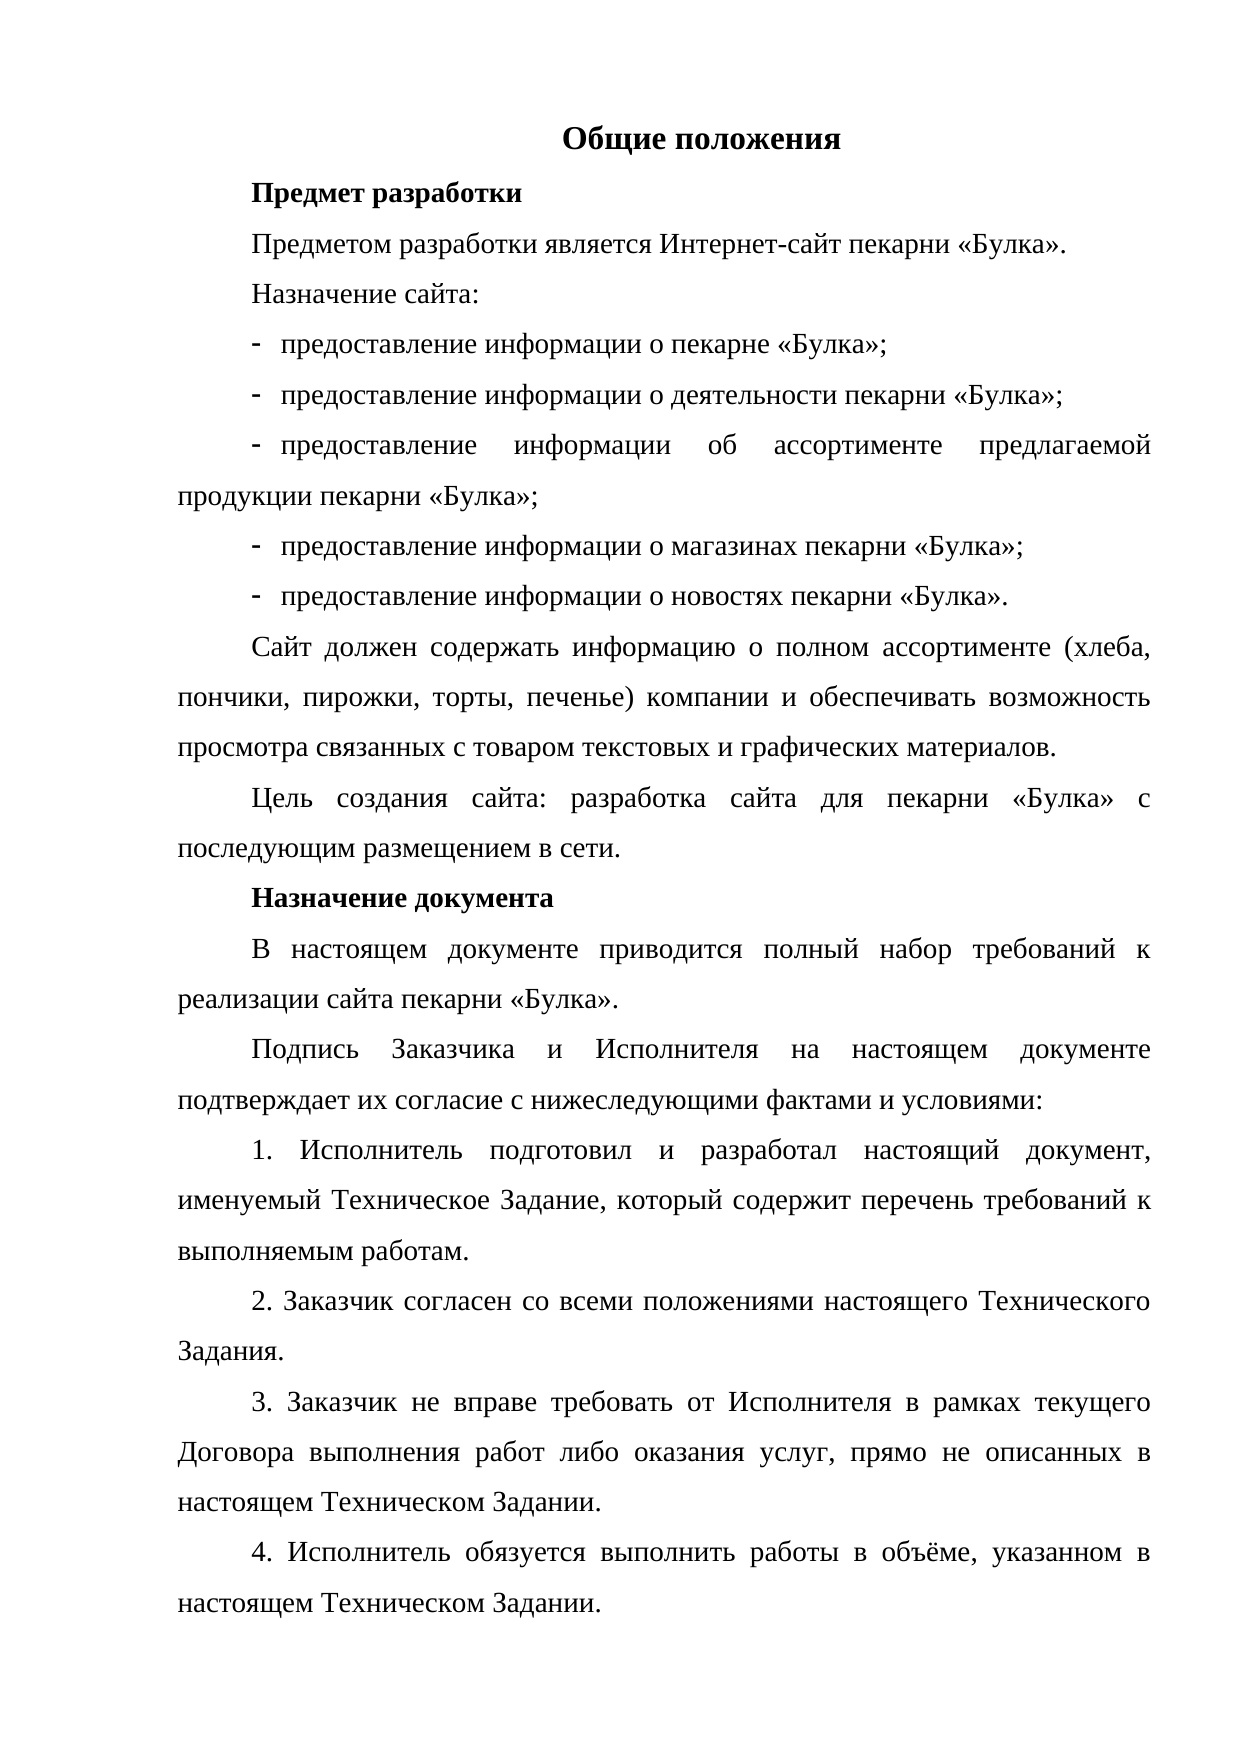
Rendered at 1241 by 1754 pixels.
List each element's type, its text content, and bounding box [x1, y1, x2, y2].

text Подпись Заказчика и Исполнителя на настоящем документе подтверждает их согласие с нижеследующими фактами и условиями: [177, 1031, 1152, 1115]
subtitle Общие положения [177, 118, 1152, 156]
list предоставление информации о деятельности пекарни «Булка»; [177, 377, 1152, 411]
text 4. Исполнитель обязуется выполнить работы в объёме, указанном в настоящем Техническом Задании. [177, 1534, 1152, 1618]
text Предметом разработки является Интернет-сайт пекарни «Булка». [177, 226, 1152, 259]
list предоставление информации об ассортименте предлагаемой продукции пекарни «Булка»; [177, 427, 1152, 511]
text 3. Заказчик не вправе требовать от Исполнителя в рамках текущего Договора выполнения работ либо оказания услуг, прямо не описанных в настоящем Техническом Задании. [177, 1384, 1152, 1518]
text Цель создания сайта: разработка сайта для пекарни «Булка» с последующим размещением в сети. [177, 780, 1152, 864]
text Назначение сайта: [177, 276, 1152, 310]
list предоставление информации о магазинах пекарни «Булка»; [177, 528, 1152, 562]
text 2. Заказчик согласен со всеми положениями настоящего Технического Задания. [177, 1283, 1152, 1367]
text В настоящем документе приводится полный набор требований к реализации сайта пекарни «Булка». [177, 931, 1152, 1015]
text 1. Исполнитель подготовил и разработал настоящий документ, именуемый Техническое Задание, который содержит перечень требований к выполняемым работам. [177, 1132, 1152, 1266]
list предоставление информации о новостях пекарни «Булка». [177, 578, 1152, 612]
subtitle Назначение документа [177, 881, 1152, 914]
list Сайт должен содержать информацию о полном ассортименте (хлеба, пончики, пирожки, торты, печенье) компании и обеспечивать возможность просмотра связанных с товаром текстовых и графических материалов. [177, 629, 1152, 763]
subtitle Предмет разработки [177, 176, 1152, 209]
list предоставление информации о пекарне «Булка»; [177, 327, 1152, 360]
